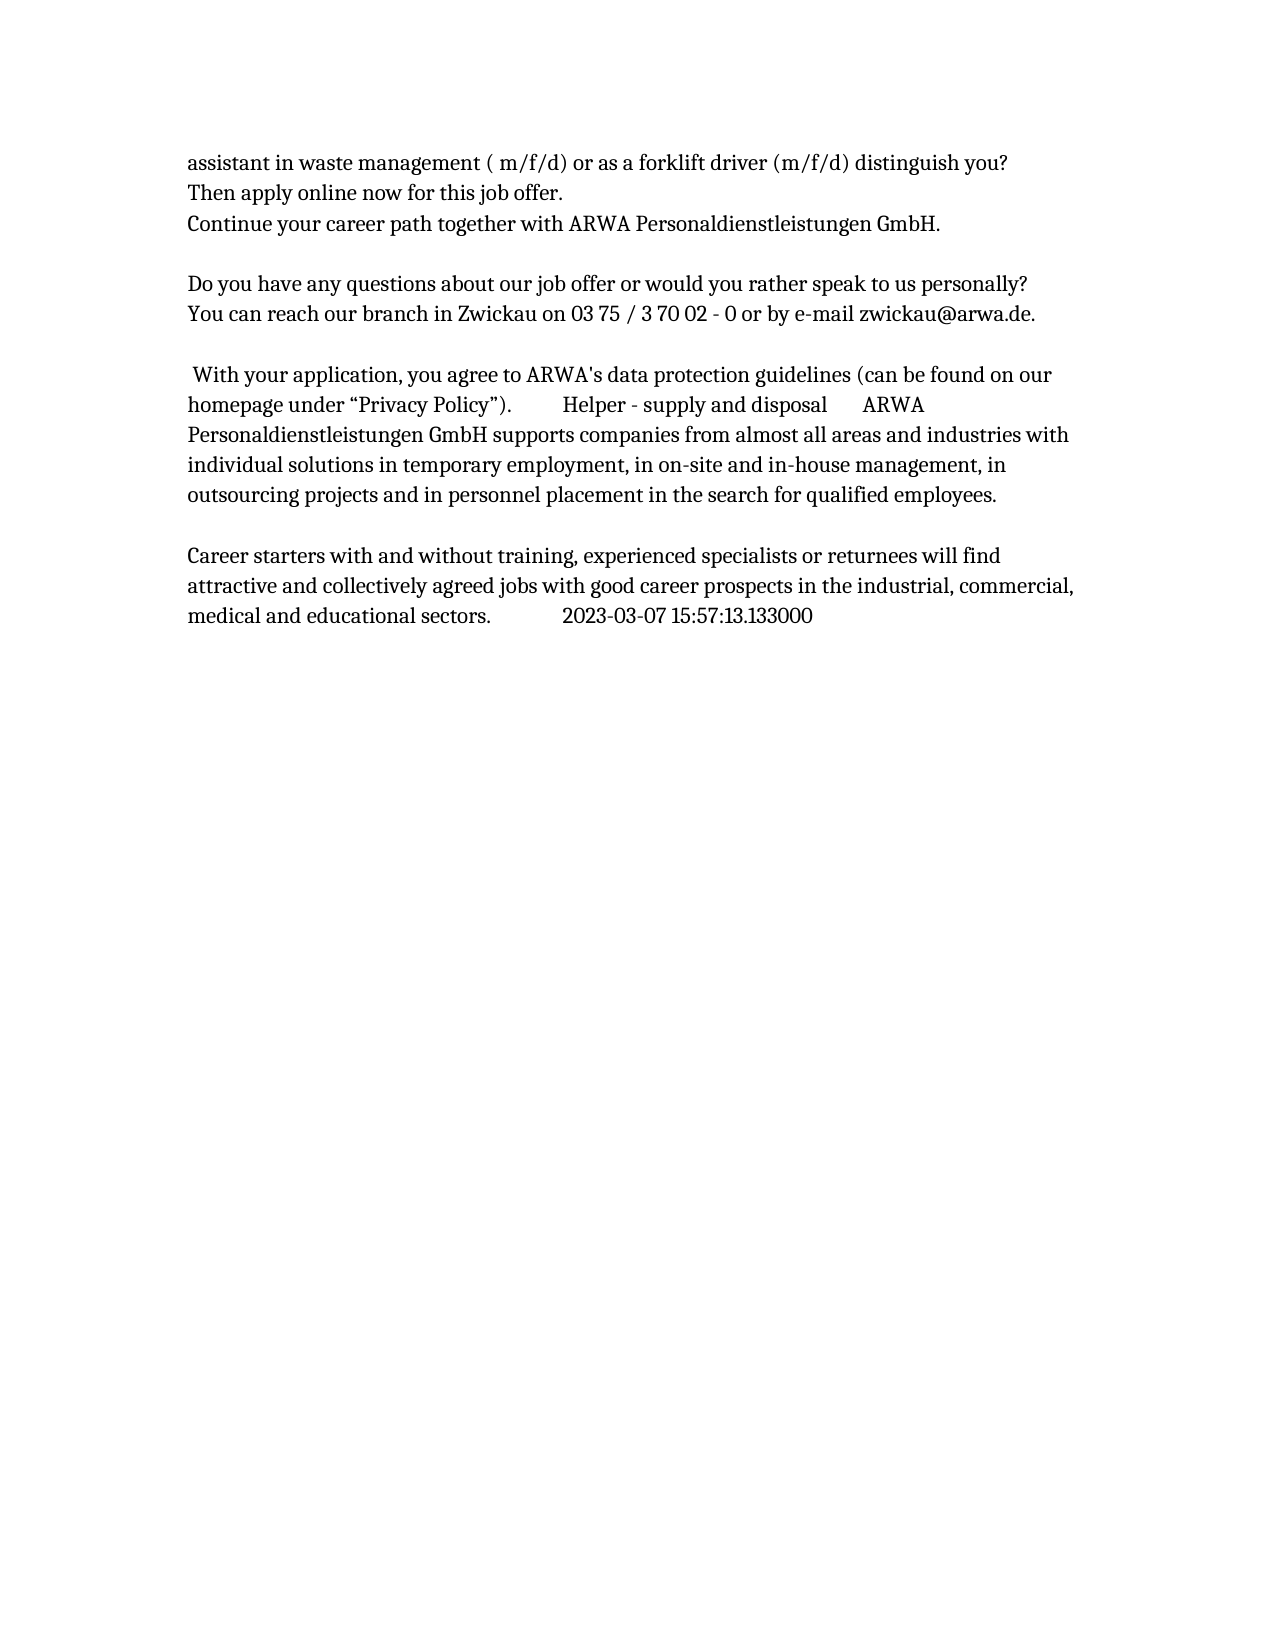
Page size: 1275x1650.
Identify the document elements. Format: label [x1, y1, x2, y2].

text [187, 150, 1087, 660]
